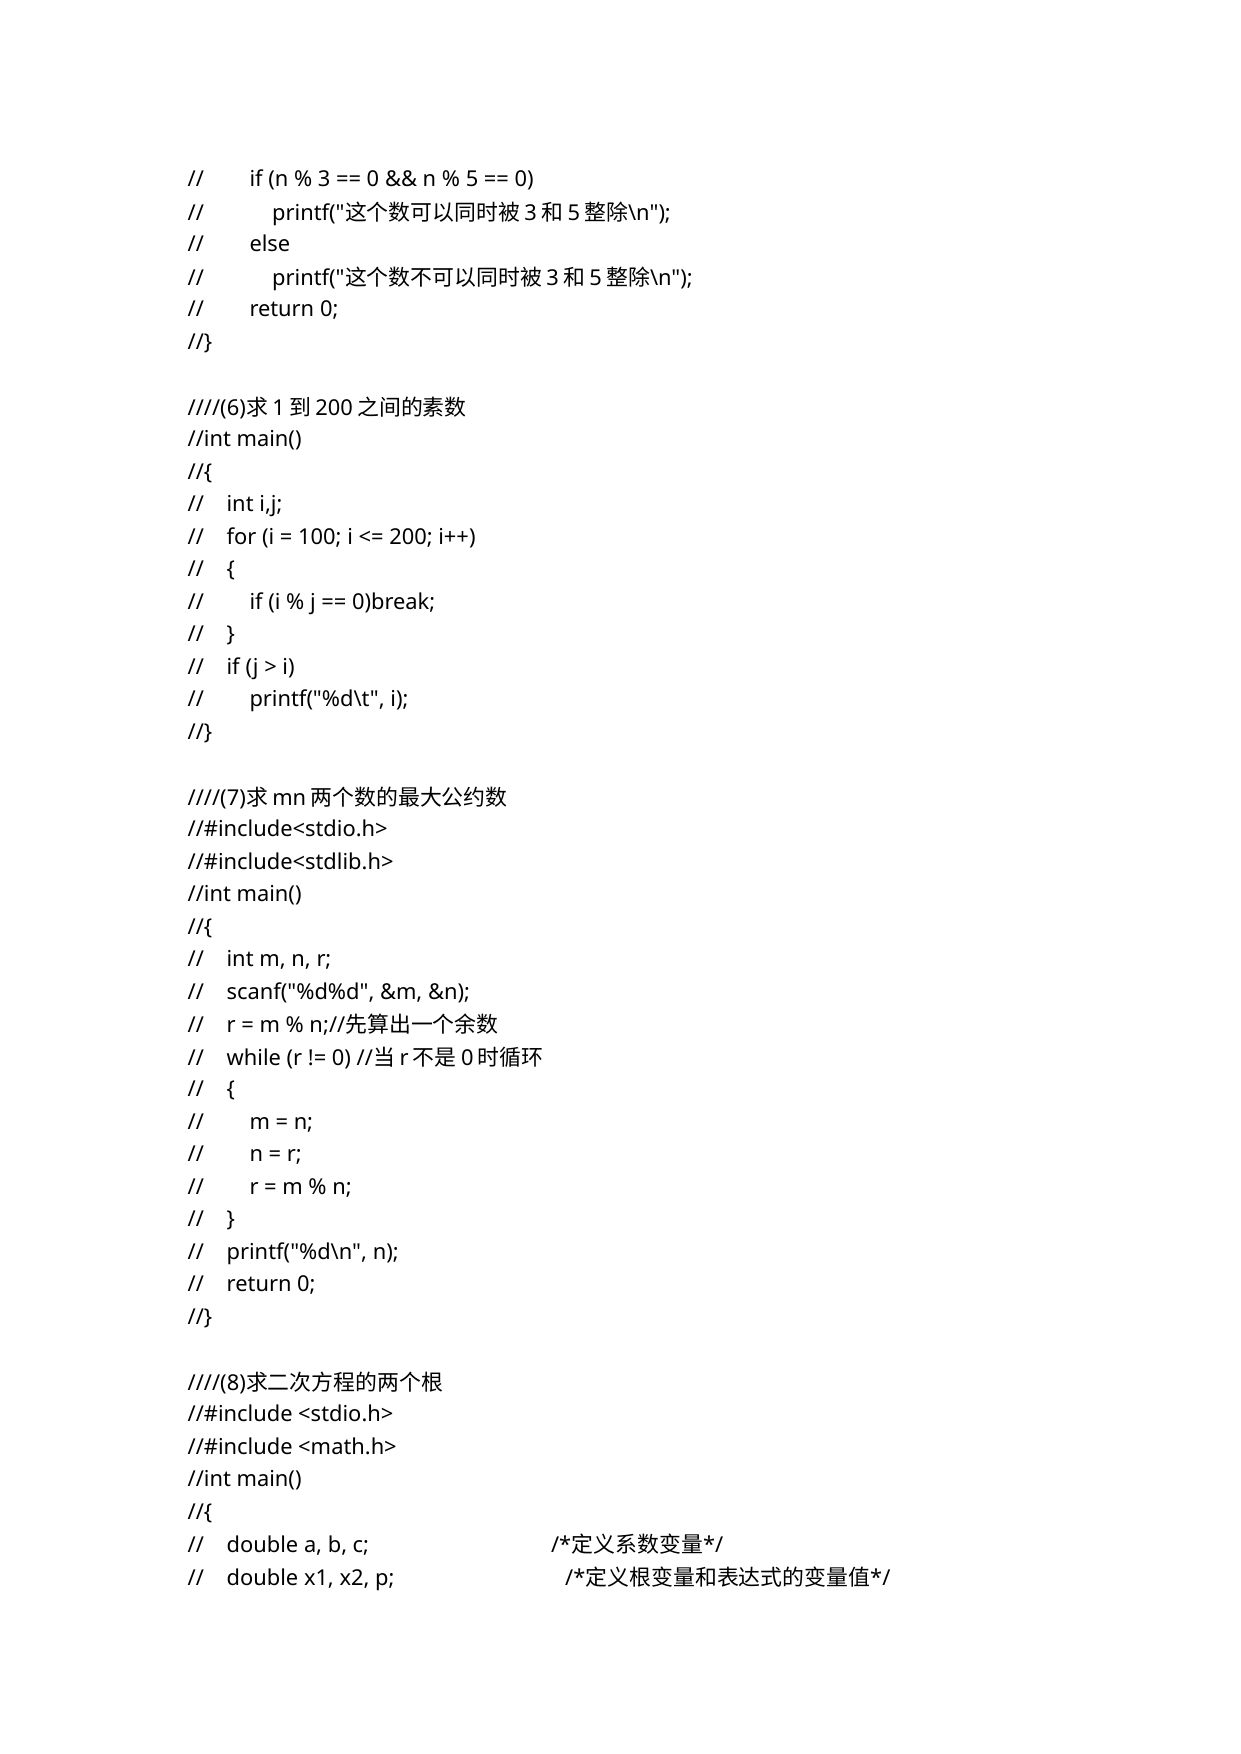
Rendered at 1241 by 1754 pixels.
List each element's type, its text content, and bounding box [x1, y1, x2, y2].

text // double a, b, c; /*定义系数变量*/ [187, 1527, 1053, 1559]
text // scanf("%d%d", &m, &n); [187, 974, 1053, 1007]
text // printf("这个数不可以同时被3和5整除\n"); [187, 259, 1053, 292]
text // } [187, 1202, 1053, 1234]
text // { [187, 552, 1053, 584]
text // printf("%d\n", n); [187, 1234, 1053, 1267]
text // for (i = 100; i <= 200; i++) [187, 519, 1053, 552]
text //} [187, 1299, 1053, 1332]
text // return 0; [187, 292, 1053, 324]
text // while (r != 0) //当r不是0时循环 [187, 1039, 1053, 1072]
text // printf("这个数可以同时被3和5整除\n"); [187, 194, 1053, 227]
text // double x1, x2, p; /*定义根变量和表达式的变量值*/ [187, 1559, 1053, 1592]
text ////(7)求mn两个数的最大公约数 [187, 779, 1053, 812]
text // int m, n, r; [187, 942, 1053, 974]
text //{ [187, 454, 1053, 487]
text // if (n % 3 == 0 && n % 5 == 0) [187, 162, 1053, 194]
text //int main() [187, 1462, 1053, 1494]
text // } [187, 617, 1053, 649]
text // if (j > i) [187, 649, 1053, 682]
text // n = r; [187, 1137, 1053, 1169]
text // else [187, 227, 1053, 259]
text //#include <stdio.h> [187, 1397, 1053, 1429]
text ////(6)求1到200之间的素数 [187, 389, 1053, 422]
text //int main() [187, 877, 1053, 909]
text // int i,j; [187, 487, 1053, 519]
text //#include<stdio.h> [187, 812, 1053, 844]
text //{ [187, 1494, 1053, 1527]
text // r = m % n;//先算出一个余数 [187, 1007, 1053, 1039]
text ////(8)求二次方程的两个根 [187, 1364, 1053, 1397]
text //} [187, 324, 1053, 357]
text // m = n; [187, 1104, 1053, 1137]
text // { [187, 1072, 1053, 1104]
text //#include <math.h> [187, 1429, 1053, 1462]
text // printf("%d\t", i); [187, 682, 1053, 714]
text //#include<stdlib.h> [187, 844, 1053, 877]
text //} [187, 714, 1053, 747]
text // return 0; [187, 1267, 1053, 1299]
text //{ [187, 909, 1053, 942]
text // r = m % n; [187, 1169, 1053, 1202]
text //int main() [187, 422, 1053, 454]
text // if (i % j == 0)break; [187, 584, 1053, 617]
